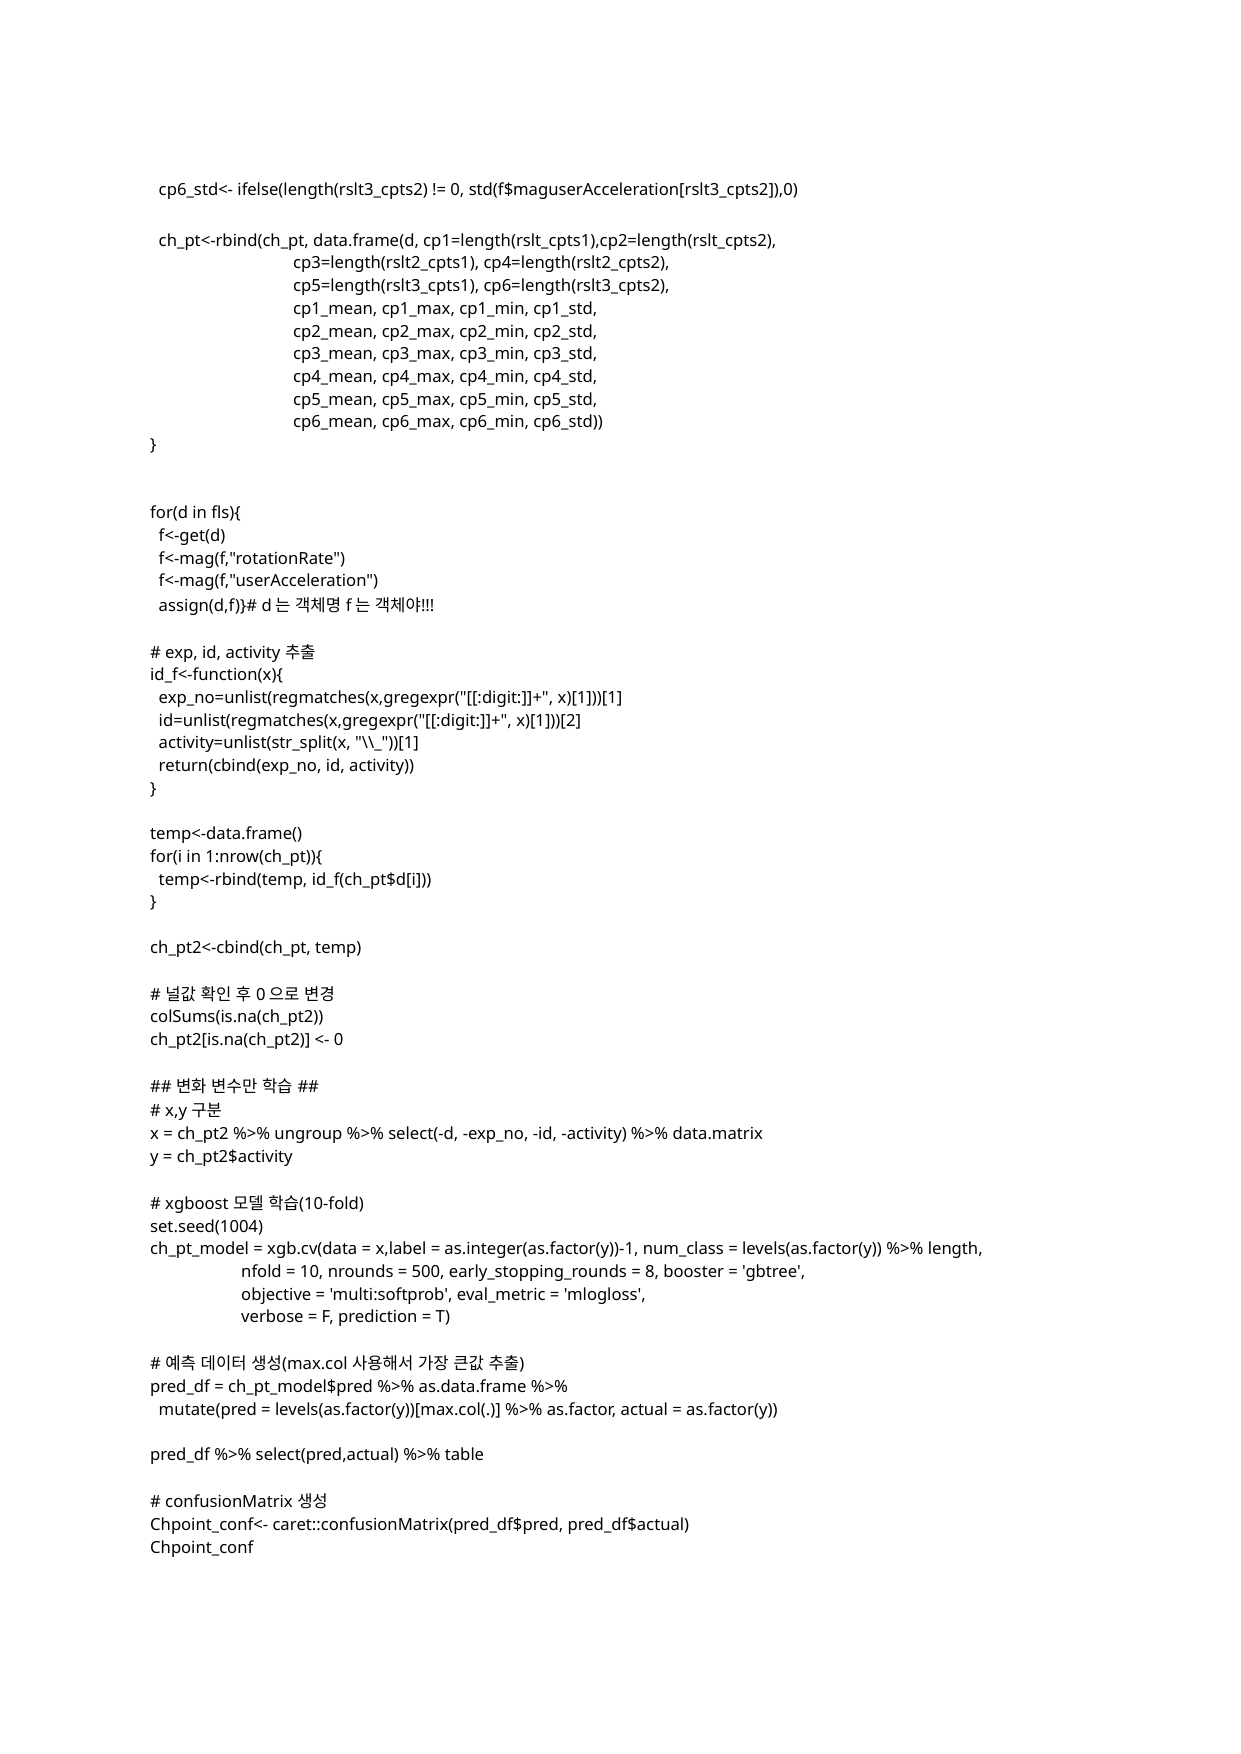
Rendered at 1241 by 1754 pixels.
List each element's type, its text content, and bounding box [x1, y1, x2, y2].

text cp3_mean, cp3_max, cp3_min, cp3_std, [150, 342, 1090, 364]
text set.seed(1004) [150, 1214, 1090, 1237]
text # xgboost 모델 학습(10-fold) [150, 1190, 1090, 1214]
text # 예측 데이터 생성(max.col 사용해서 가장 큰값 추출) [150, 1350, 1090, 1375]
text temp<-rbind(temp, id_f(ch_pt$d[i])) [150, 867, 1090, 890]
text exp_no=unlist(regmatches(x,gregexpr("[[:digit:]]+", x)[1]))[1] [150, 686, 1090, 708]
text cp5_mean, cp5_max, cp5_min, cp5_std, [150, 387, 1090, 410]
text nfold = 10, nrounds = 500, early_stopping_rounds = 8, booster = 'gbtree', [150, 1259, 1090, 1282]
text objective = 'multi:softprob', eval_metric = 'mlogloss', [150, 1282, 1090, 1305]
text pred_df %>% select(pred,actual) %>% table [150, 1443, 1090, 1466]
text } [150, 890, 1090, 913]
text colSums(is.na(ch_pt2)) [150, 1005, 1090, 1028]
text } [150, 433, 1090, 455]
text cp1_mean, cp1_max, cp1_min, cp1_std, [150, 296, 1090, 319]
text cp6_std<- ifelse(length(rslt3_cpts2) != 0, std(f$maguserAcceleration[rslt3_cpts2]),0) [150, 177, 1090, 200]
text return(cbind(exp_no, id, activity)) [150, 754, 1090, 776]
text activity=unlist(str_split(x, "\\_"))[1] [150, 731, 1090, 754]
text assign(d,f)}# d는 객체명 f는 객체야!!! [150, 592, 1090, 616]
text cp5=length(rslt3_cpts1), cp6=length(rslt3_cpts2), [150, 274, 1090, 296]
text Chpoint_conf<- caret::confusionMatrix(pred_df$pred, pred_df$actual) [150, 1512, 1090, 1535]
text pred_df = ch_pt_model$pred %>% as.data.frame %>% [150, 1375, 1090, 1397]
text cp3=length(rslt2_cpts1), cp4=length(rslt2_cpts2), [150, 251, 1090, 274]
text f<-mag(f,"rotationRate") [150, 546, 1090, 569]
text # 널값 확인 후 0으로 변경 [150, 981, 1090, 1005]
text id_f<-function(x){ [150, 663, 1090, 686]
text ## 변화 변수만 학습 ## [150, 1073, 1090, 1097]
text mutate(pred = levels(as.factor(y))[max.col(.)] %>% as.factor, actual = as.factor(y)) [150, 1397, 1090, 1420]
text ch_pt<-rbind(ch_pt, data.frame(d, cp1=length(rslt_cpts1),cp2=length(rslt_cpts2), [150, 228, 1090, 251]
text f<-get(d) [150, 523, 1090, 546]
text for(d in fls){ [150, 501, 1090, 523]
text # confusionMatrix 생성 [150, 1488, 1090, 1512]
text ch_pt_model = xgb.cv(data = x,label = as.integer(as.factor(y))-1, num_class = levels(as.factor(y)) %>% length, [150, 1237, 1090, 1259]
text f<-mag(f,"userAcceleration") [150, 569, 1090, 592]
text } [150, 776, 1090, 799]
text id=unlist(regmatches(x,gregexpr("[[:digit:]]+", x)[1]))[2] [150, 708, 1090, 731]
text cp2_mean, cp2_max, cp2_min, cp2_std, [150, 319, 1090, 342]
text x = ch_pt2 %>% ungroup %>% select(-d, -exp_no, -id, -activity) %>% data.matrix [150, 1122, 1090, 1144]
text temp<-data.frame() [150, 822, 1090, 844]
text ch_pt2[is.na(ch_pt2)] <- 0 [150, 1028, 1090, 1051]
text y = ch_pt2$activity [150, 1144, 1090, 1167]
text verbose = F, prediction = T) [150, 1305, 1090, 1328]
text for(i in 1:nrow(ch_pt)){ [150, 844, 1090, 867]
text # exp, id, activity 추출 [150, 639, 1090, 663]
text Chpoint_conf [150, 1535, 1090, 1558]
text cp6_mean, cp6_max, cp6_min, cp6_std)) [150, 410, 1090, 433]
text ch_pt2<-cbind(ch_pt, temp) [150, 935, 1090, 958]
text # x,y 구분 [150, 1097, 1090, 1122]
text cp4_mean, cp4_max, cp4_min, cp4_std, [150, 364, 1090, 387]
